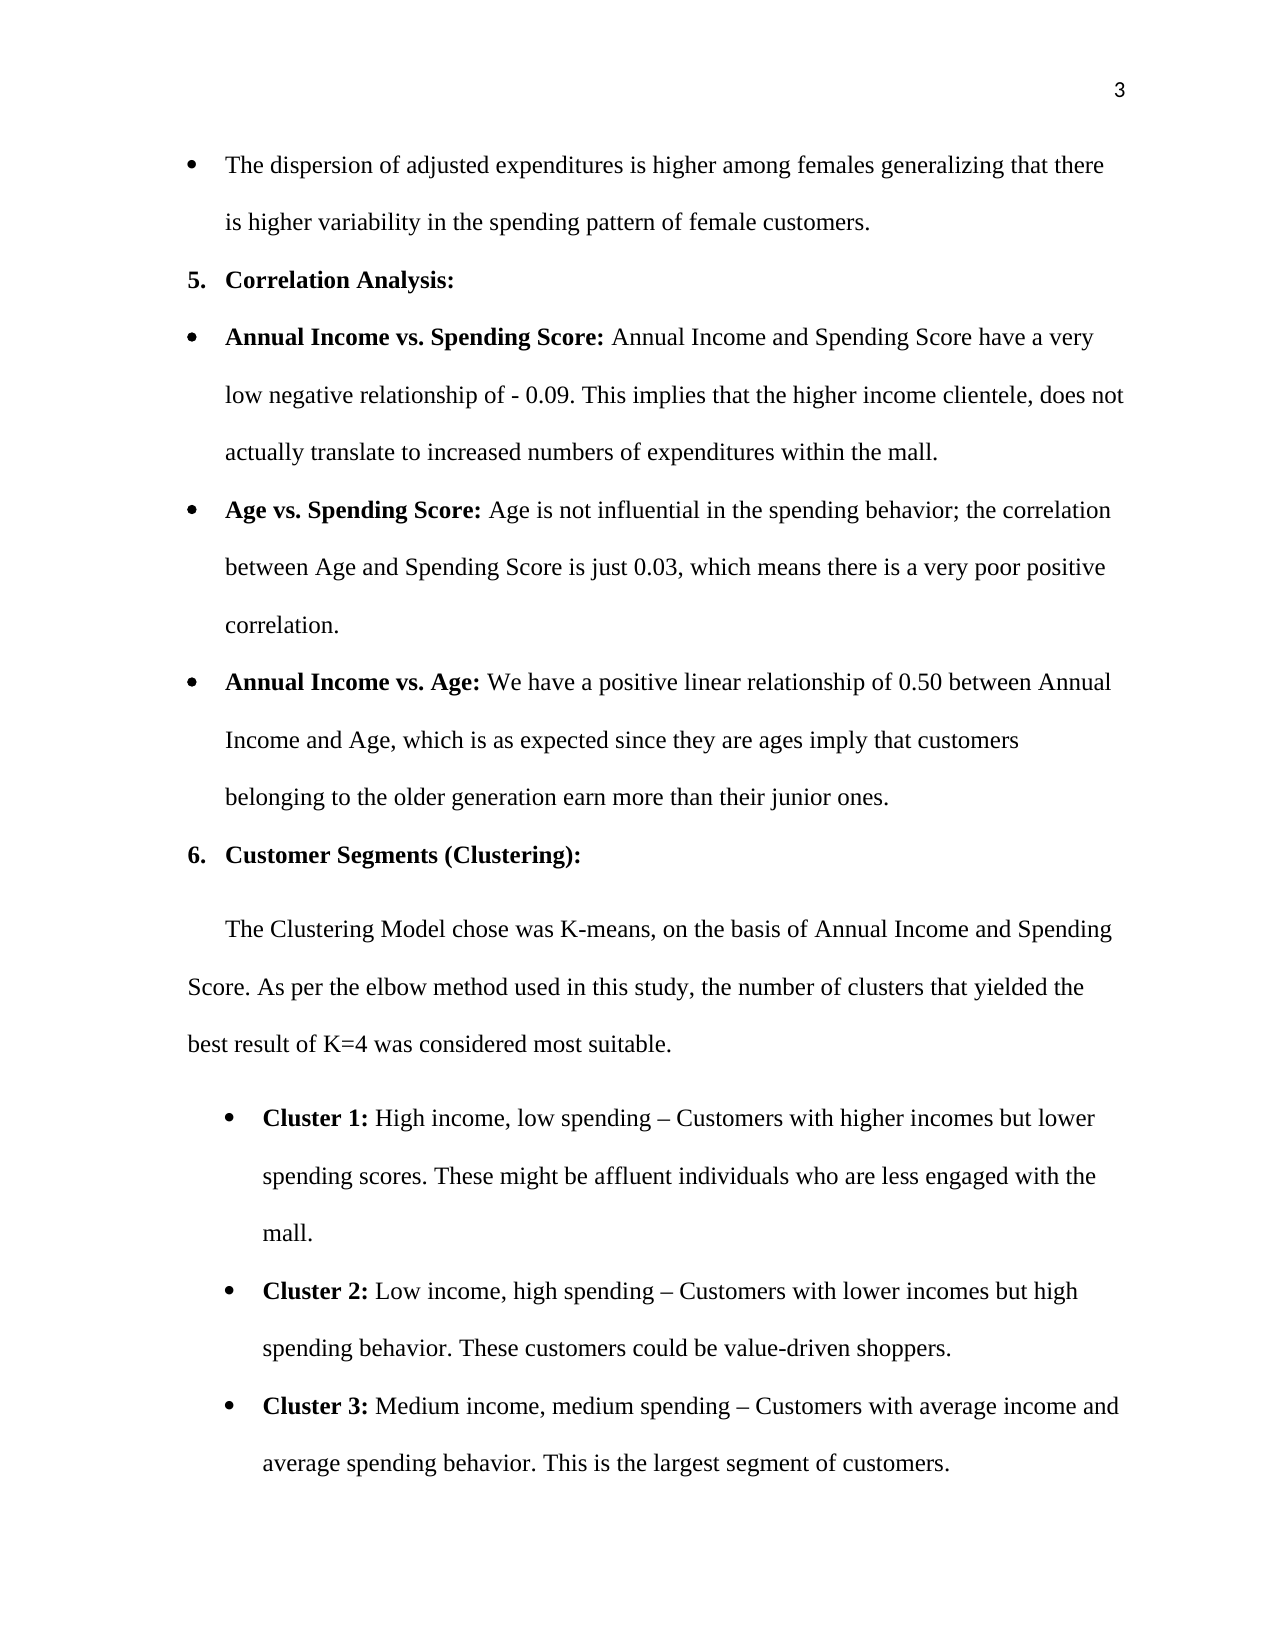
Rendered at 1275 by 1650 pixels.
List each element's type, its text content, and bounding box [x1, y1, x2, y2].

list Cluster 1: High income, low spending – Customers with higher incomes but lower spending scores. These might be affluent individuals who are less engaged with the mall. [225, 1103, 1125, 1247]
list Cluster 3: Medium income, medium spending – Customers with average income and average spending behavior. This is the largest segment of customers. [225, 1391, 1125, 1477]
list Annual Income vs. Age: We have a positive linear relationship of 0.50 between Annual Income and Age, which is as expected since they are ages imply that customers belonging to the older generation earn more than their junior ones. [187, 667, 1125, 811]
list The dispersion of adjusted expenditures is higher among females generalizing that there is higher variability in the spending pattern of female customers. [187, 150, 1125, 236]
list Customer Segments (Clustering): [187, 840, 1125, 869]
list Age vs. Spending Score: Age is not influential in the spending behavior; the correlation between Age and Spending Score is just 0.03, which means there is a very poor positive correlation. [187, 495, 1125, 639]
list Annual Income vs. Spending Score: Annual Income and Spending Score have a very low negative relationship of - 0.09. This implies that the higher income clientele, does not actually translate to increased numbers of expenditures within the mall. [187, 322, 1125, 466]
list Correlation Analysis: [187, 265, 1125, 294]
list Cluster 2: Low income, high spending – Customers with lower incomes but high spending behavior. These customers could be value-driven shoppers. [225, 1276, 1125, 1362]
text The Clustering Model chose was K-means, on the basis of Annual Income and Spending Score. As per the elbow method used in this study, the number of clusters that yielded the best result of K=4 was considered most suitable. [187, 914, 1125, 1058]
